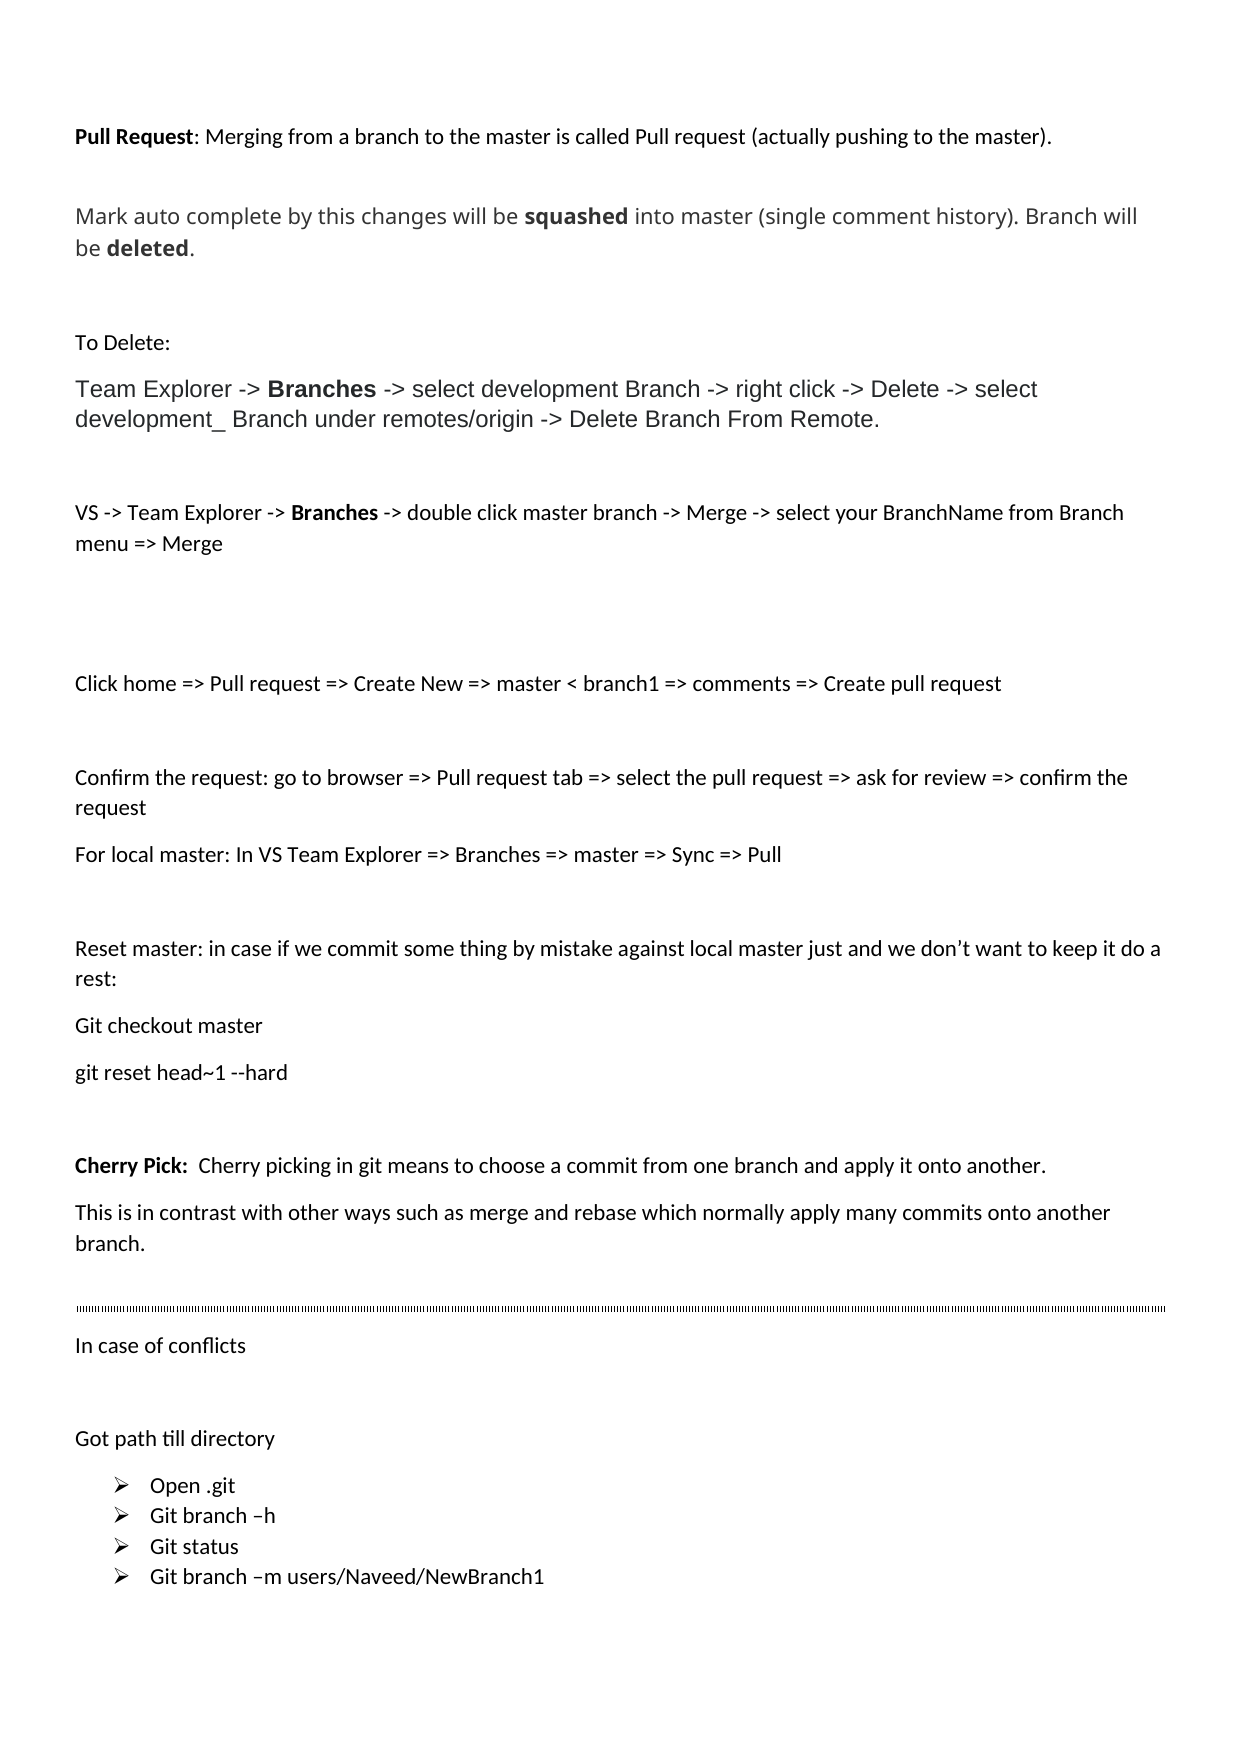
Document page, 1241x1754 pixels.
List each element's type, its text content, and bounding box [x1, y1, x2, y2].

text Team Explorer -> Branches -> select development Branch -> right click -> Delete -> select development_ Branch under remotes/origin -> Delete Branch From Remote. [75, 375, 1165, 433]
text To Delete: [75, 328, 1165, 357]
text VS -> Team Explorer -> Branches -> double click master branch -> Merge -> select your BranchName from Branch menu => Merge [75, 498, 1165, 557]
text Git checkout master [75, 1011, 1165, 1039]
text Confirm the request: go to browser => Pull request tab => select the pull request => ask for review => confirm the request [75, 763, 1165, 821]
text Cherry Pick: Cherry picking in git means to choose a commit from one branch and apply it onto another. [75, 1152, 1165, 1180]
text Mark auto complete by this changes will be squashed into master (single comment history). Branch will be deleted. [75, 169, 1165, 263]
list Git status [112, 1532, 1165, 1560]
text This is in contrast with other ways such as merge and rebase which normally apply many commits onto another branch. [75, 1198, 1165, 1257]
text Reset master: in case if we commit some thing by mistake against local master just and we don’t want to keep it do a rest: [75, 934, 1165, 992]
list Git branch –h [112, 1502, 1165, 1530]
text Got path till directory [75, 1424, 1165, 1453]
text In case of conflicts [75, 1331, 1165, 1359]
text Click home => Pull request => Create New => master < branch1 => comments => Create pull request [75, 669, 1165, 697]
list Git branch –m users/Naveed/NewBranch1 [112, 1562, 1165, 1590]
text git reset head~1 --hard [75, 1058, 1165, 1086]
text Pull Request: Merging from a branch to the master is called Pull request (actually pushing to the master). [75, 122, 1165, 150]
text For local master: In VS Team Explorer => Branches => master => Sync => Pull [75, 840, 1165, 868]
list Open .git [112, 1471, 1165, 1499]
